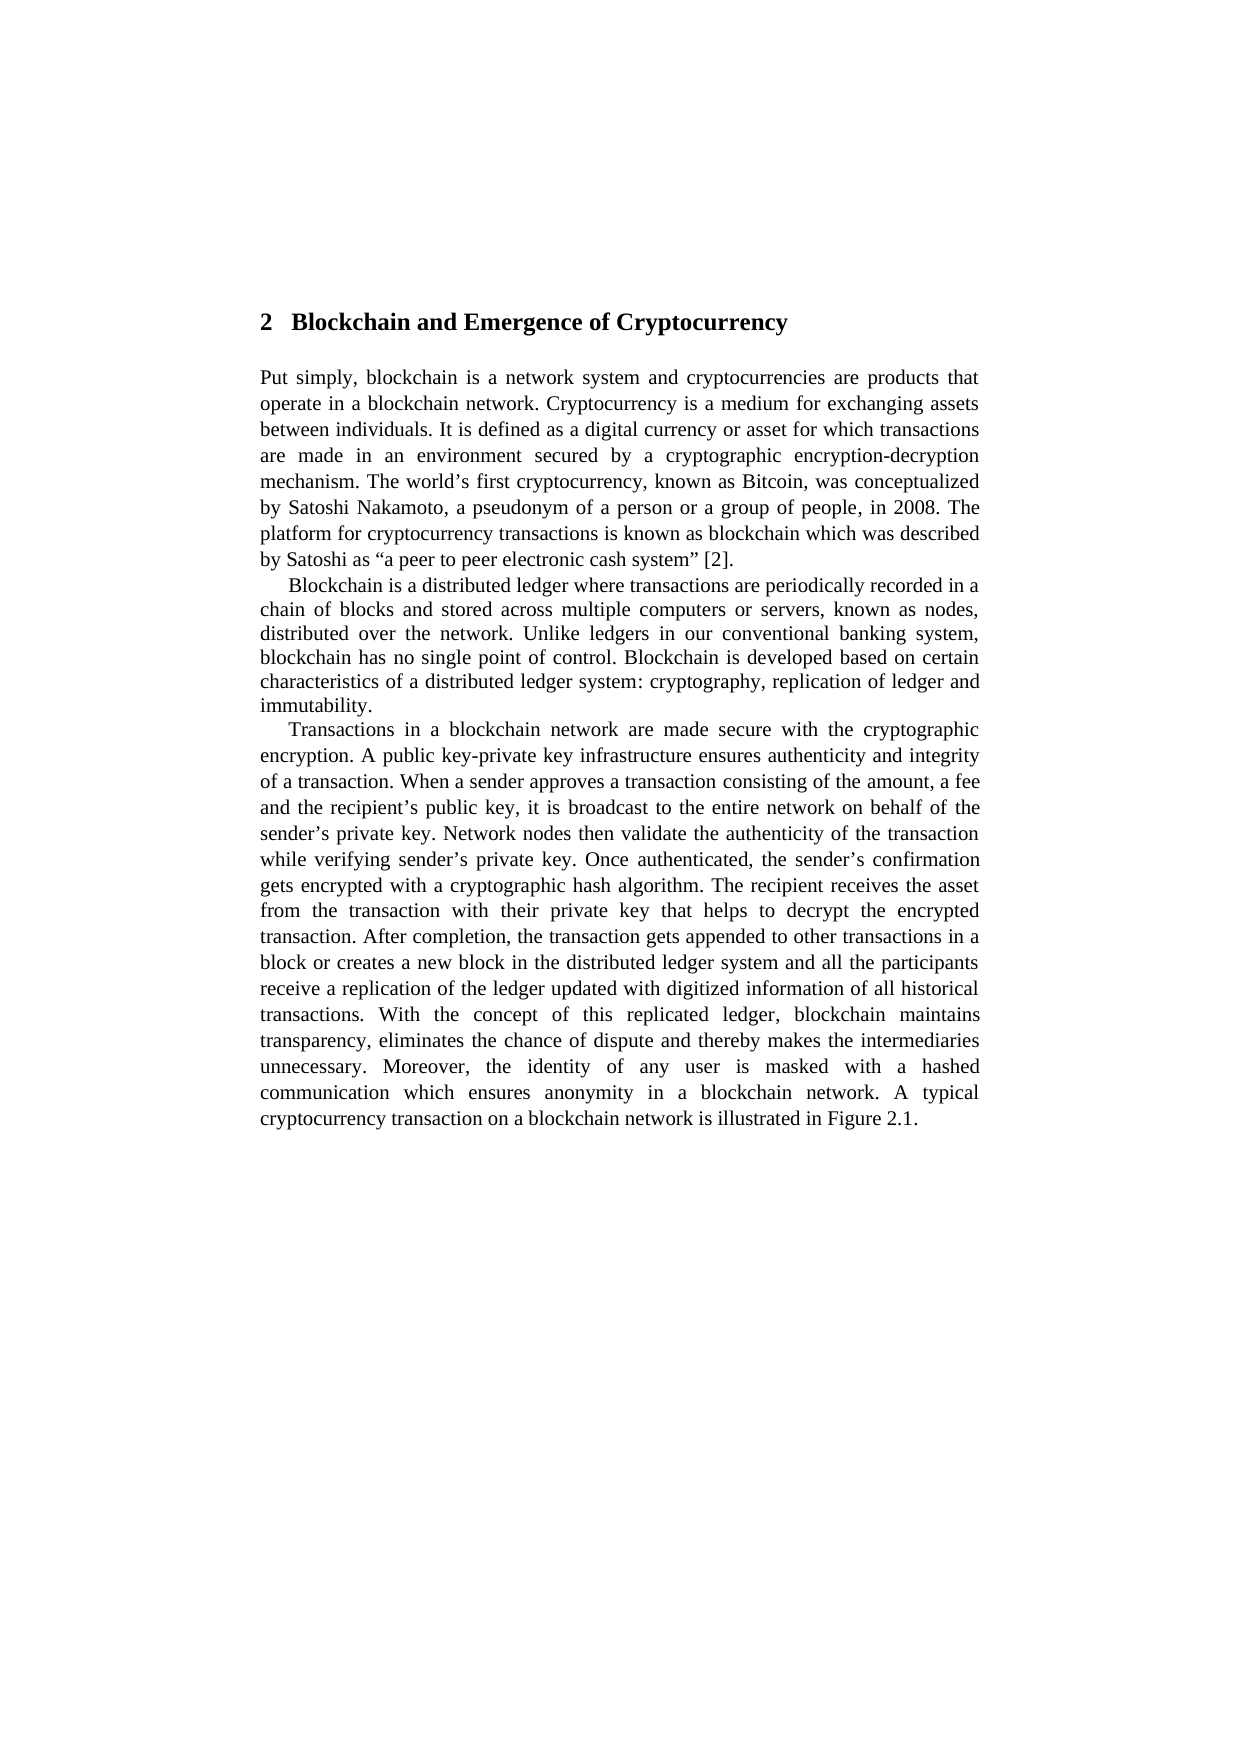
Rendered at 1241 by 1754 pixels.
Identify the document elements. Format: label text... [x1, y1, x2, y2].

text Blockchain is a distributed ledger where transactions are periodically recorded in a chain of blocks and stored across multiple computers or servers, known as nodes, distributed over the network. Unlike ledgers in our conventional banking system, blockchain has no single point of control. Blockchain is developed based on certain characteristics of a distributed ledger system: cryptography, replication of ledger and immutability. [260, 572, 980, 717]
text Put simply, blockchain is a network system and cryptocurrencies are products that operate in a blockchain network. Cryptocurrency is a medium for exchanging assets between individuals. It is defined as a digital currency or asset for which transactions are made in an environment secured by a cryptographic encryption-decryption mechanism. The world’s first cryptocurrency, known as Bitcoin, was conceptualized by Satoshi Nakamoto, a pseudonym of a person or a group of people, in 2008. The platform for cryptocurrency transactions is known as blockchain which was described by Satoshi as “a peer to peer electronic cash system” [2]. [260, 365, 980, 571]
text Transactions in a blockchain network are made secure with the cryptographic encryption. A public key-private key infrastructure ensures authenticity and integrity of a transaction. When a sender approves a transaction consisting of the amount, a fee and the recipient’s public key, it is broadcast to the entire network on behalf of the sender’s private key. Network nodes then validate the authenticity of the transaction while verifying sender’s private key. Once authenticated, the sender’s confirmation gets encrypted with a cryptographic hash algorithm. The recipient receives the asset from the transaction with their private key that helps to decrypt the encrypted transaction. After completion, the transaction gets appended to other transactions in a block or creates a new block in the distributed ledger system and all the participants receive a replication of the ledger updated with digitized information of all historical transactions. With the concept of this replicated ledger, blockchain maintains transparency, eliminates the chance of dispute and thereby makes the intermediaries unnecessary. Moreover, the identity of any user is masked with a hashed communication which ensures anonymity in a blockchain network. A typical cryptocurrency transaction on a blockchain network is illustrated in Figure 2.1. [260, 717, 980, 1130]
subtitle 2 Blockchain and Emergence of Cryptocurrency [260, 307, 980, 336]
